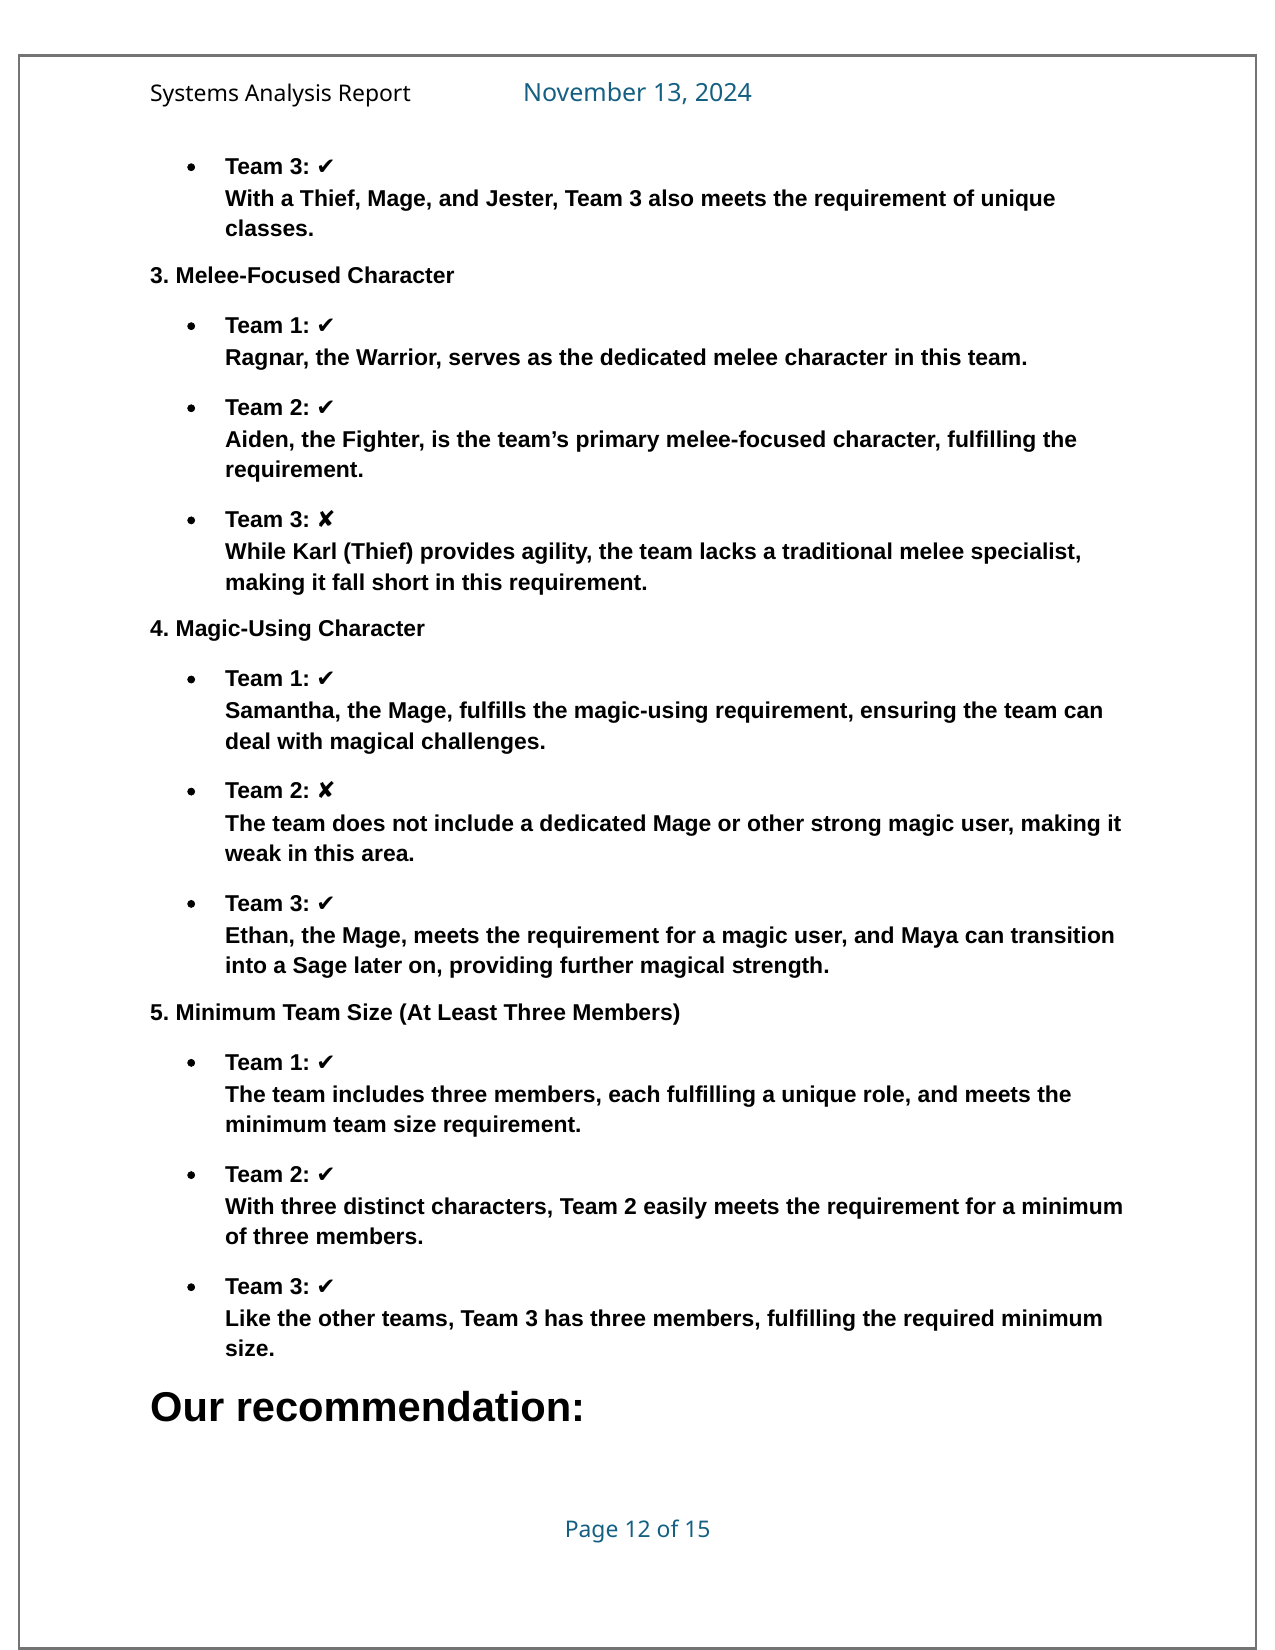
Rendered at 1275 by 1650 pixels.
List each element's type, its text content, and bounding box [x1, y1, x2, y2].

text 4. Magic-Using Character [150, 615, 1125, 642]
text 3. Melee-Focused Character [150, 262, 1125, 288]
list Team 2: ✔ Aiden, the Fighter, is the team’s primary melee-focused character, fulfilling the requirement. [187, 391, 1125, 483]
list Team 2: ✘ The team does not include a dedicated Mage or other strong magic user, making it weak in this area. [187, 774, 1125, 866]
text Our recommendation: [150, 1382, 1125, 1430]
list Team 3: ✘ While Karl (Thief) provides agility, the team lacks a traditional melee specialist, making it fall short in this requirement. [187, 503, 1125, 595]
list Team 1: ✔ Samantha, the Mage, fulfills the magic-using requirement, ensuring the team can deal with magical challenges. [187, 662, 1125, 754]
list Team 3: ✔ Like the other teams, Team 3 has three members, fulfilling the required minimum size. [187, 1270, 1125, 1362]
list Team 3: ✔ Ethan, the Mage, meets the requirement for a magic user, and Maya can transition into a Sage later on, providing further magical strength. [187, 887, 1125, 978]
list Team 2: ✔ With three distinct characters, Team 2 easily meets the requirement for a minimum of three members. [187, 1158, 1125, 1249]
list Team 3: ✔ With a Thief, Mage, and Jester, Team 3 also meets the requirement of unique classes. [187, 150, 1125, 242]
list Team 1: ✔ Ragnar, the Warrior, serves as the dedicated melee character in this team. [187, 309, 1125, 371]
text 5. Minimum Team Size (At Least Three Members) [150, 999, 1125, 1025]
list Team 1: ✔ The team includes three members, each fulfilling a unique role, and meets the minimum team size requirement. [187, 1046, 1125, 1137]
